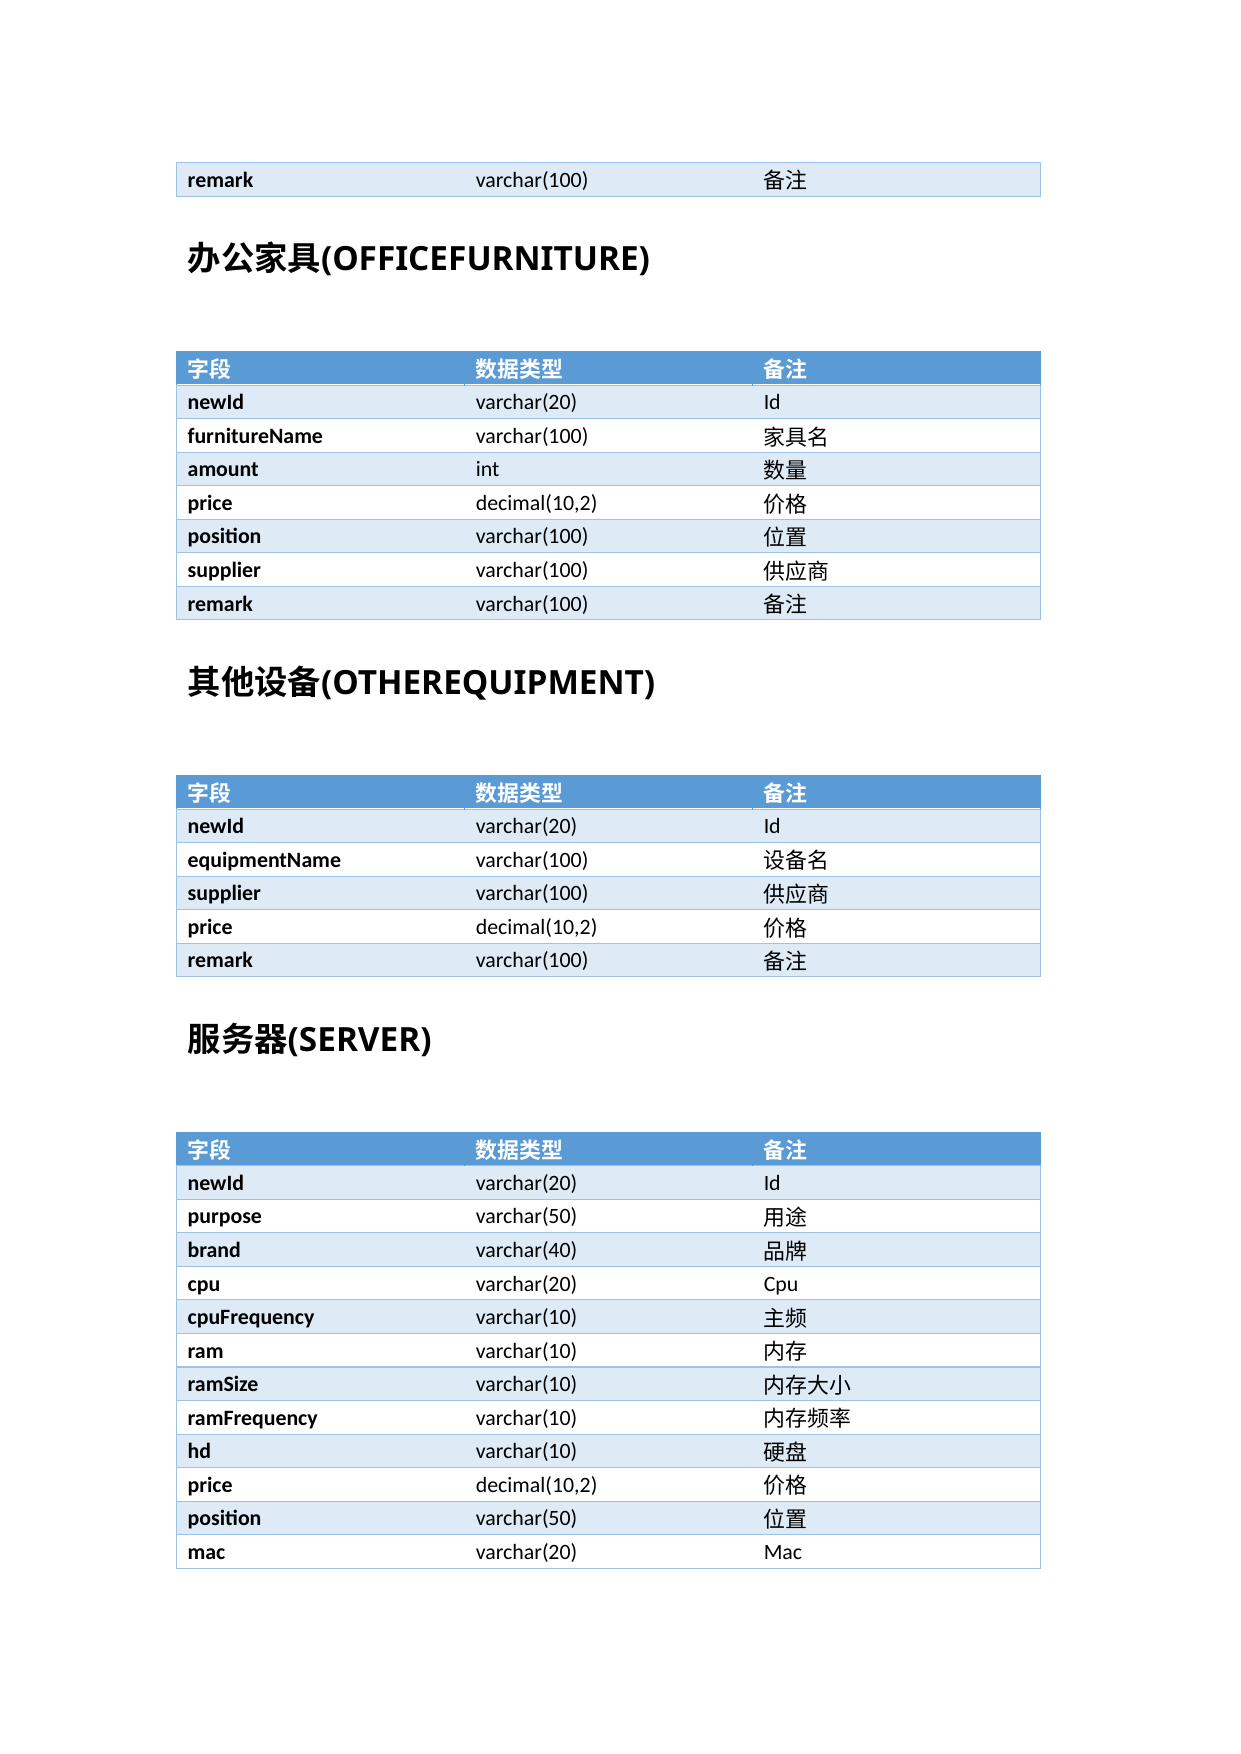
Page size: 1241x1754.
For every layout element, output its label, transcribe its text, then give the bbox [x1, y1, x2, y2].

table_cell newId [177, 1166, 464, 1199]
table_cell varchar(100) [464, 553, 752, 586]
table_cell mac [177, 1535, 464, 1568]
table_cell varchar(100) [464, 163, 752, 196]
table_cell 内存 [752, 1334, 1040, 1366]
table_cell varchar(10) [464, 1300, 752, 1333]
table_cell position [177, 520, 464, 552]
table_cell price [177, 1468, 464, 1501]
table_cell price [177, 486, 464, 519]
table_cell varchar(100) [464, 419, 752, 452]
table_cell 价格 [752, 1468, 1040, 1501]
table_cell supplier [177, 553, 464, 586]
subtitle 其他设备(OTHEREQUIPMENT) [187, 647, 1053, 712]
table_cell varchar(100) [464, 877, 752, 909]
table_cell 主频 [752, 1300, 1040, 1333]
table_cell amount [177, 453, 464, 485]
table_cell decimal(10,2) [464, 1468, 752, 1501]
table_cell Mac [752, 1535, 1040, 1568]
table_cell 数量 [752, 453, 1040, 485]
table_cell hd [177, 1435, 464, 1467]
table_cell price [177, 910, 464, 943]
table_cell decimal(10,2) [464, 910, 752, 943]
table_cell 价格 [752, 910, 1040, 943]
table_cell 备注 [752, 587, 1040, 619]
table_header 备注 [753, 1133, 1040, 1165]
table_cell cpuFrequency [177, 1300, 464, 1333]
table_cell remark [177, 944, 464, 976]
table_cell varchar(20) [464, 1267, 752, 1299]
table_cell Id [752, 1166, 1040, 1199]
table_cell remark [177, 587, 464, 619]
table_cell 位置 [752, 520, 1040, 552]
table_cell ramSize [177, 1368, 464, 1400]
table_cell Id [752, 810, 1040, 842]
table_cell varchar(10) [464, 1368, 752, 1400]
table_cell 供应商 [752, 877, 1040, 909]
table_header 备注 [753, 352, 1040, 384]
table_cell Id [752, 386, 1040, 418]
table_cell 价格 [752, 486, 1040, 519]
subtitle 服务器(SERVER) [187, 1004, 1053, 1069]
table_cell 内存频率 [752, 1401, 1040, 1433]
table_cell ram [177, 1334, 464, 1366]
table_cell furnitureName [177, 419, 464, 452]
table_cell 家具名 [752, 419, 1040, 452]
table_header 备注 [753, 776, 1040, 808]
table_cell 用途 [752, 1200, 1040, 1232]
table_header 字段 [177, 352, 464, 384]
table_cell 内存大小 [752, 1368, 1040, 1400]
table_cell brand [177, 1233, 464, 1266]
table_cell 备注 [752, 163, 1040, 196]
table_cell varchar(20) [464, 810, 752, 842]
table_cell varchar(100) [464, 520, 752, 552]
table_cell newId [177, 386, 464, 418]
table_cell varchar(100) [464, 843, 752, 876]
table_cell varchar(10) [464, 1401, 752, 1433]
table_cell remark [177, 163, 464, 196]
table_cell 硬盘 [752, 1435, 1040, 1467]
table_cell 供应商 [752, 553, 1040, 586]
table_cell cpu [177, 1267, 464, 1299]
table_header 数据类型 [465, 352, 752, 384]
subtitle 办公家具(OFFICEFURNITURE) [187, 224, 1053, 289]
table_cell varchar(20) [464, 386, 752, 418]
table_cell newId [177, 810, 464, 842]
table_cell decimal(10,2) [464, 486, 752, 519]
table_cell purpose [177, 1200, 464, 1232]
table_cell varchar(50) [464, 1502, 752, 1534]
table_cell position [177, 1502, 464, 1534]
table_header 数据类型 [465, 776, 752, 808]
table_cell varchar(20) [464, 1535, 752, 1568]
table_header 数据类型 [465, 1133, 752, 1165]
table_cell 备注 [752, 944, 1040, 976]
table_cell Cpu [752, 1267, 1040, 1299]
table_cell varchar(100) [464, 944, 752, 976]
table_cell 位置 [752, 1502, 1040, 1534]
table_cell supplier [177, 877, 464, 909]
table_cell varchar(20) [464, 1166, 752, 1199]
table_cell 品牌 [752, 1233, 1040, 1266]
table_header 字段 [177, 776, 464, 808]
table_cell varchar(10) [464, 1435, 752, 1467]
table_cell varchar(50) [464, 1200, 752, 1232]
table_cell equipmentName [177, 843, 464, 876]
table_cell varchar(10) [464, 1334, 752, 1366]
table_cell ramFrequency [177, 1401, 464, 1433]
table_cell varchar(40) [464, 1233, 752, 1266]
table_cell 设备名 [752, 843, 1040, 876]
table_cell int [464, 453, 752, 485]
table_cell varchar(100) [464, 587, 752, 619]
table_header 字段 [177, 1133, 464, 1165]
